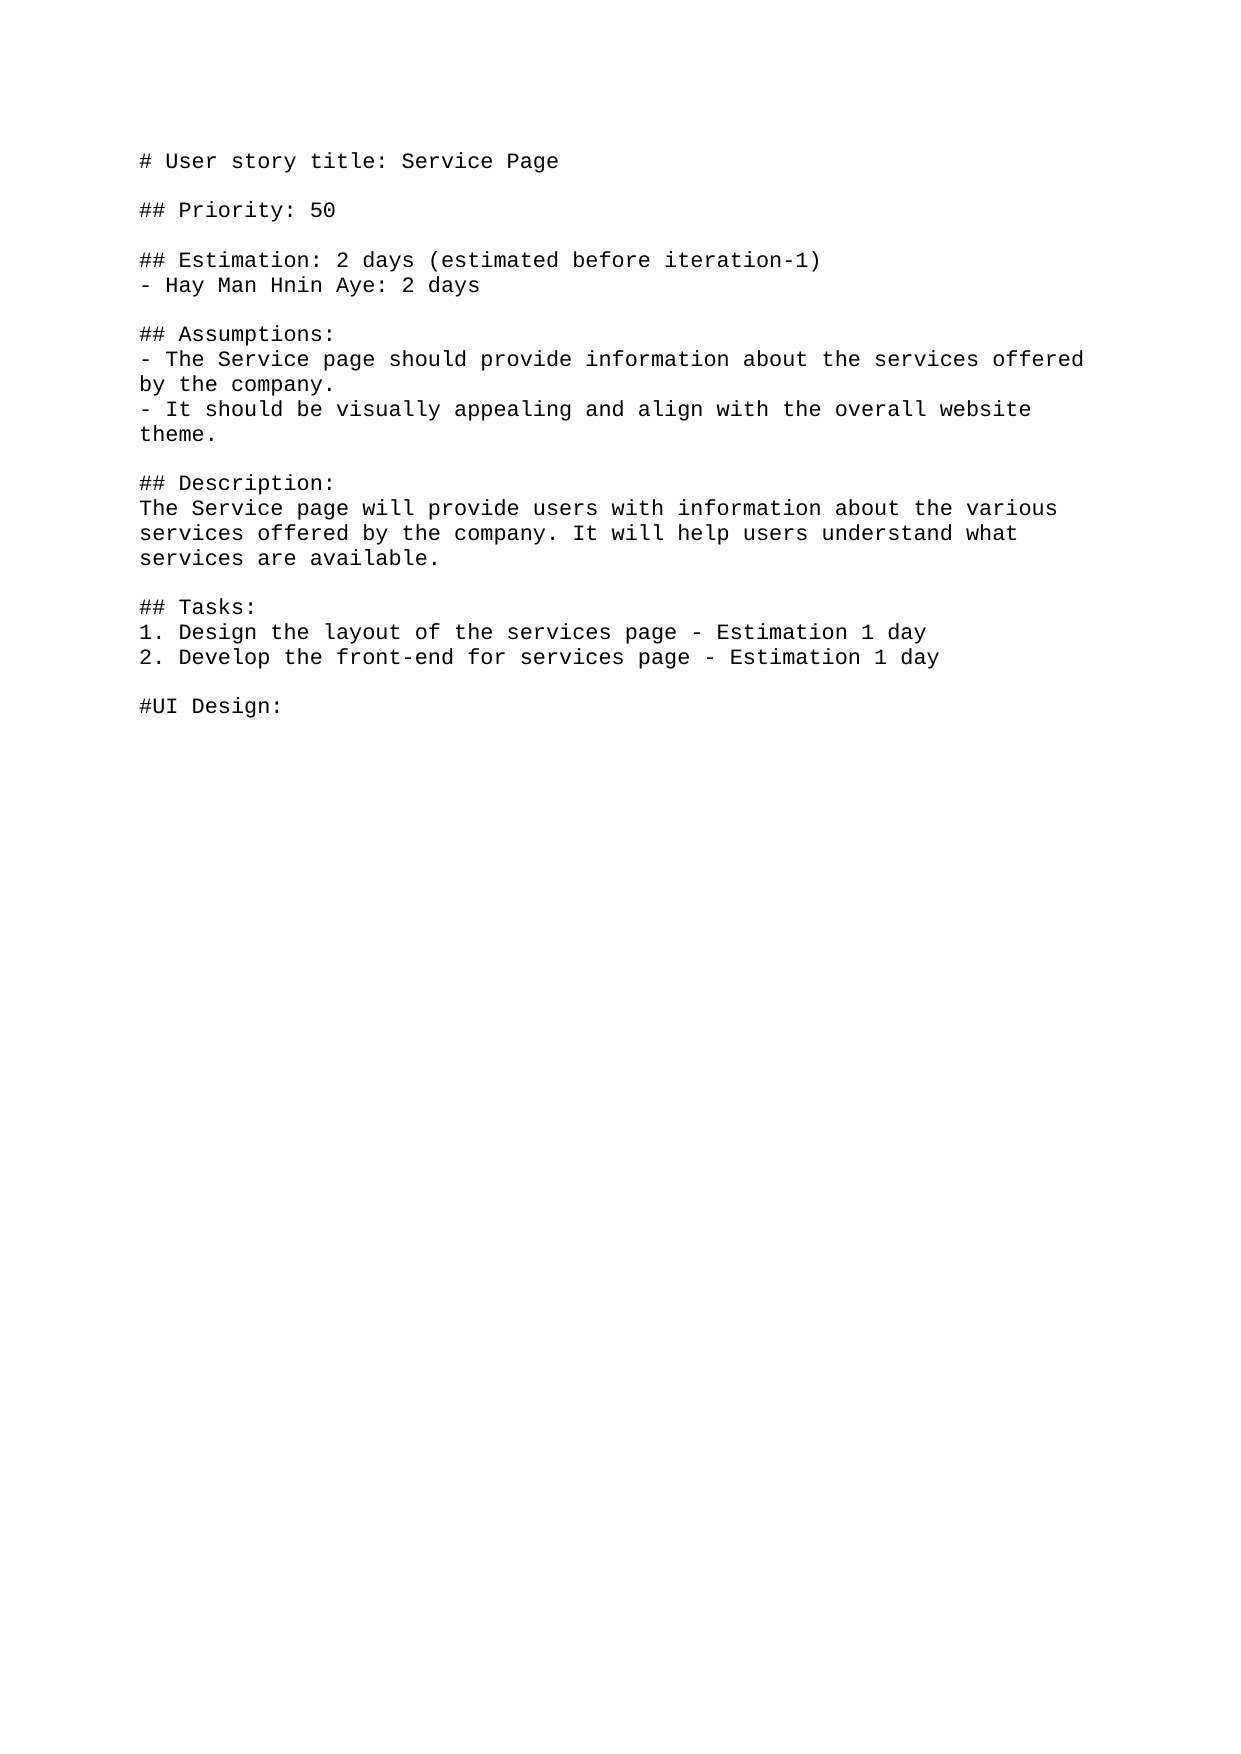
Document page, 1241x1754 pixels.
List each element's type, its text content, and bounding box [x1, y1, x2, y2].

text ## Description: [139, 472, 1101, 497]
text - Hay Man Hnin Aye: 2 days [139, 274, 1101, 299]
text The Service page will provide users with information about the various services offered by the company. It will help users understand what services are available. [139, 497, 1101, 571]
text ## Tasks: [139, 596, 1101, 621]
text # User story title: Service Page [139, 150, 1101, 175]
text 1. Design the layout of the services page - Estimation 1 day [139, 621, 1101, 646]
text ## Priority: 50 [139, 199, 1101, 224]
text ## Assumptions: [139, 323, 1101, 348]
text ## Estimation: 2 days (estimated before iteration-1) [139, 249, 1101, 274]
text - It should be visually appealing and align with the overall website theme. [139, 398, 1101, 447]
text 2. Develop the front-end for services page - Estimation 1 day [139, 646, 1101, 671]
text - The Service page should provide information about the services offered by the company. [139, 348, 1101, 398]
text #UI Design: [139, 695, 1101, 720]
